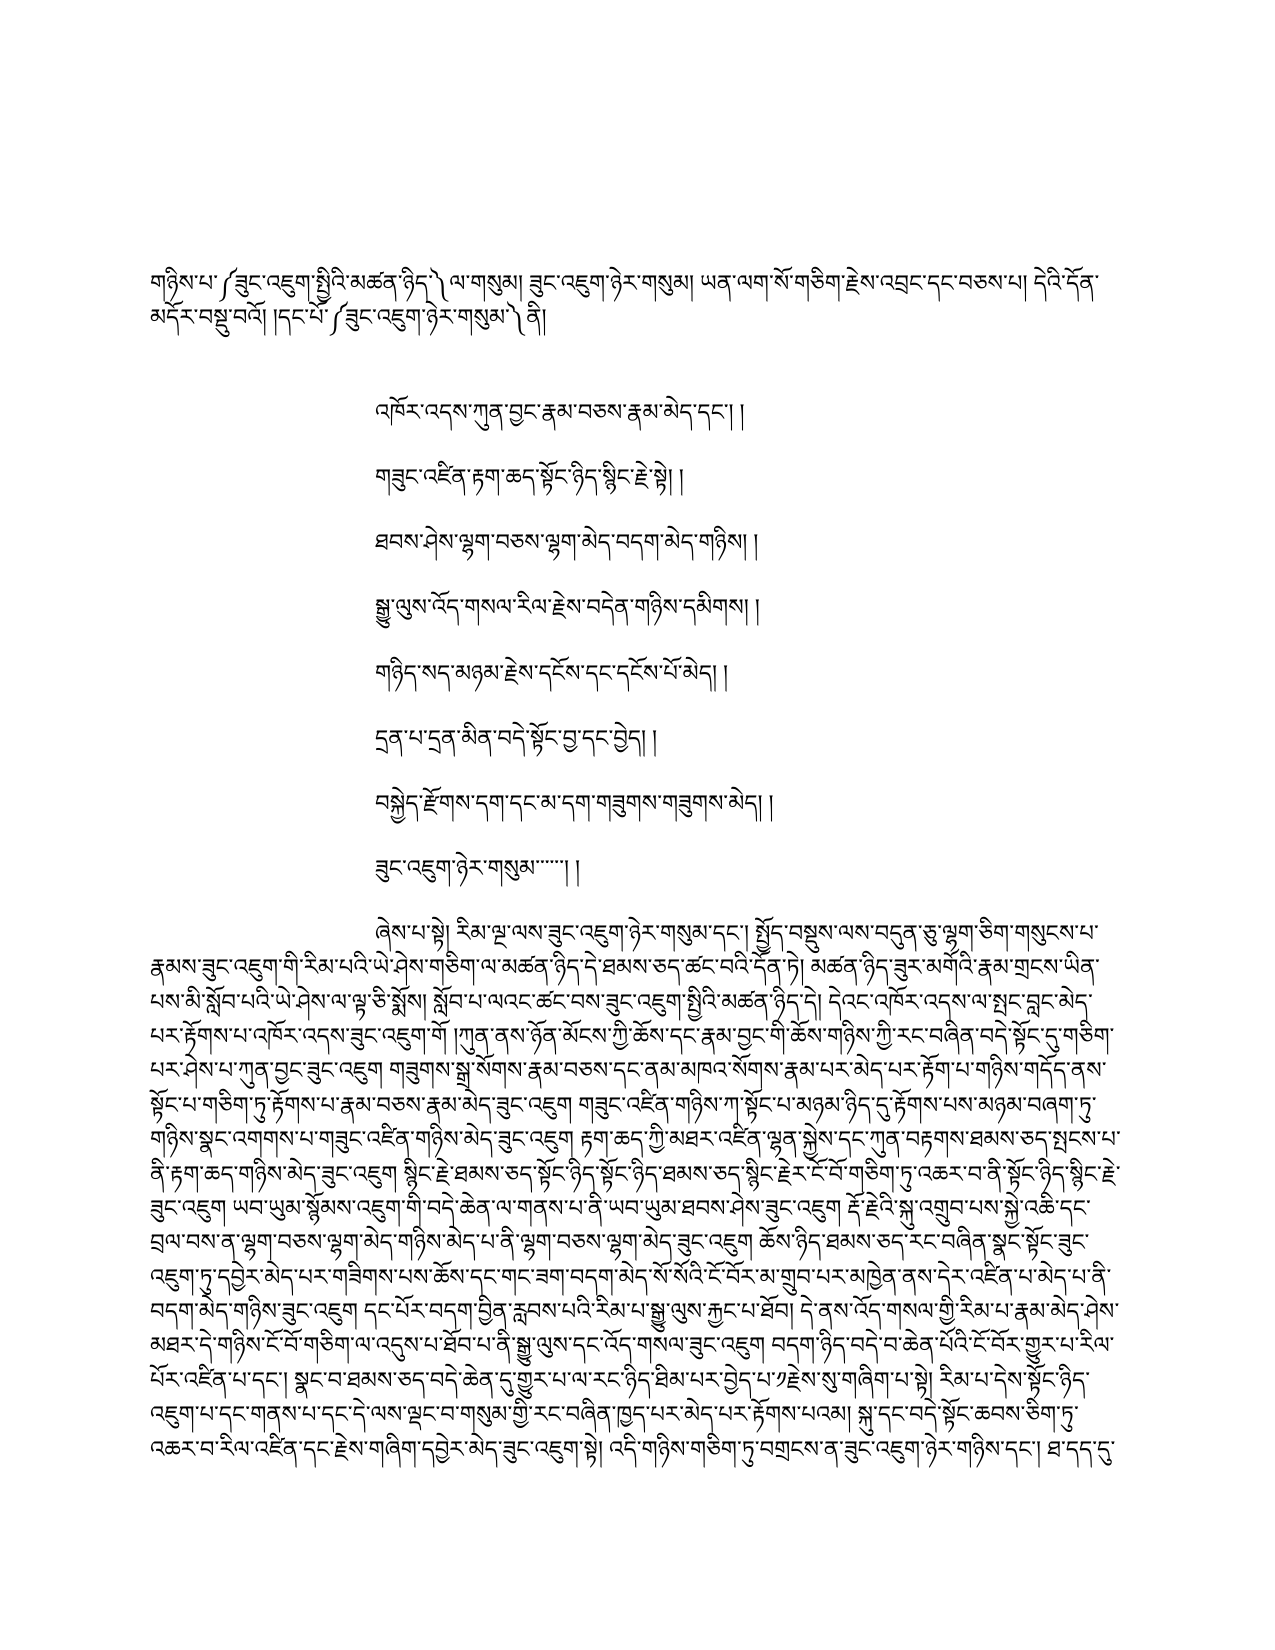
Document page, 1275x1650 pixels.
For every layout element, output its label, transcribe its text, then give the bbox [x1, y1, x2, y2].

text བསྐྱེད་རྫོགས་དག་དང་མ་དག་གཟུགས་གཟུགས་མེད། ། [150, 791, 1125, 821]
text འཁོར་འདས་ཀུན་བྱང་རྣམ་བཅས་རྣམ་མེད་དང༌། ། [150, 400, 1125, 430]
text གཉིད་སད་མཉམ་རྗེས་དངོས་དང་དངོས་པོ་མེད། ། [150, 660, 1125, 690]
text ཟུང་འཇུག་ཉེར་གསུམ་་་་་་། ། [150, 856, 1125, 886]
text ཐབས་ཤེས་ལྷག་བཅས་ལྷག་མེད་བདག་མེད་གཉིས། ། [150, 530, 1125, 560]
text དྲན་པ་དྲན་མིན་བདེ་སྟོང་བྱ་དང་བྱེད། ། [150, 726, 1125, 755]
text སྒྱུ་ལུས་འོད་གསལ་རིལ་རྗེས་བདེན་གཉིས་དམིགས། ། [150, 595, 1125, 625]
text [150, 921, 1125, 1466]
text གཉིས་པ་༼ཟུང་འཇུག་སྤྱིའི་མཚན་ཉིད་༽ལ་གསུམ། ཟུང་འཇུག་ཉེར་གསུམ། ཡན་ལག་སོ་གཅིག་རྗེས་འབྲང་དང་བཅས་པ། དེའི་དོན་མདོར་བསྡུ་བའོ། །དང་པོ་༼ཟུང་འཇུག་ཉེར་གསུམ་༽ནི། [150, 271, 1125, 335]
text གཟུང་འཛིན་རྟག་ཆད་སྟོང་ཉིད་སྙིང་རྗེ་སྟེ། ། [150, 465, 1125, 495]
